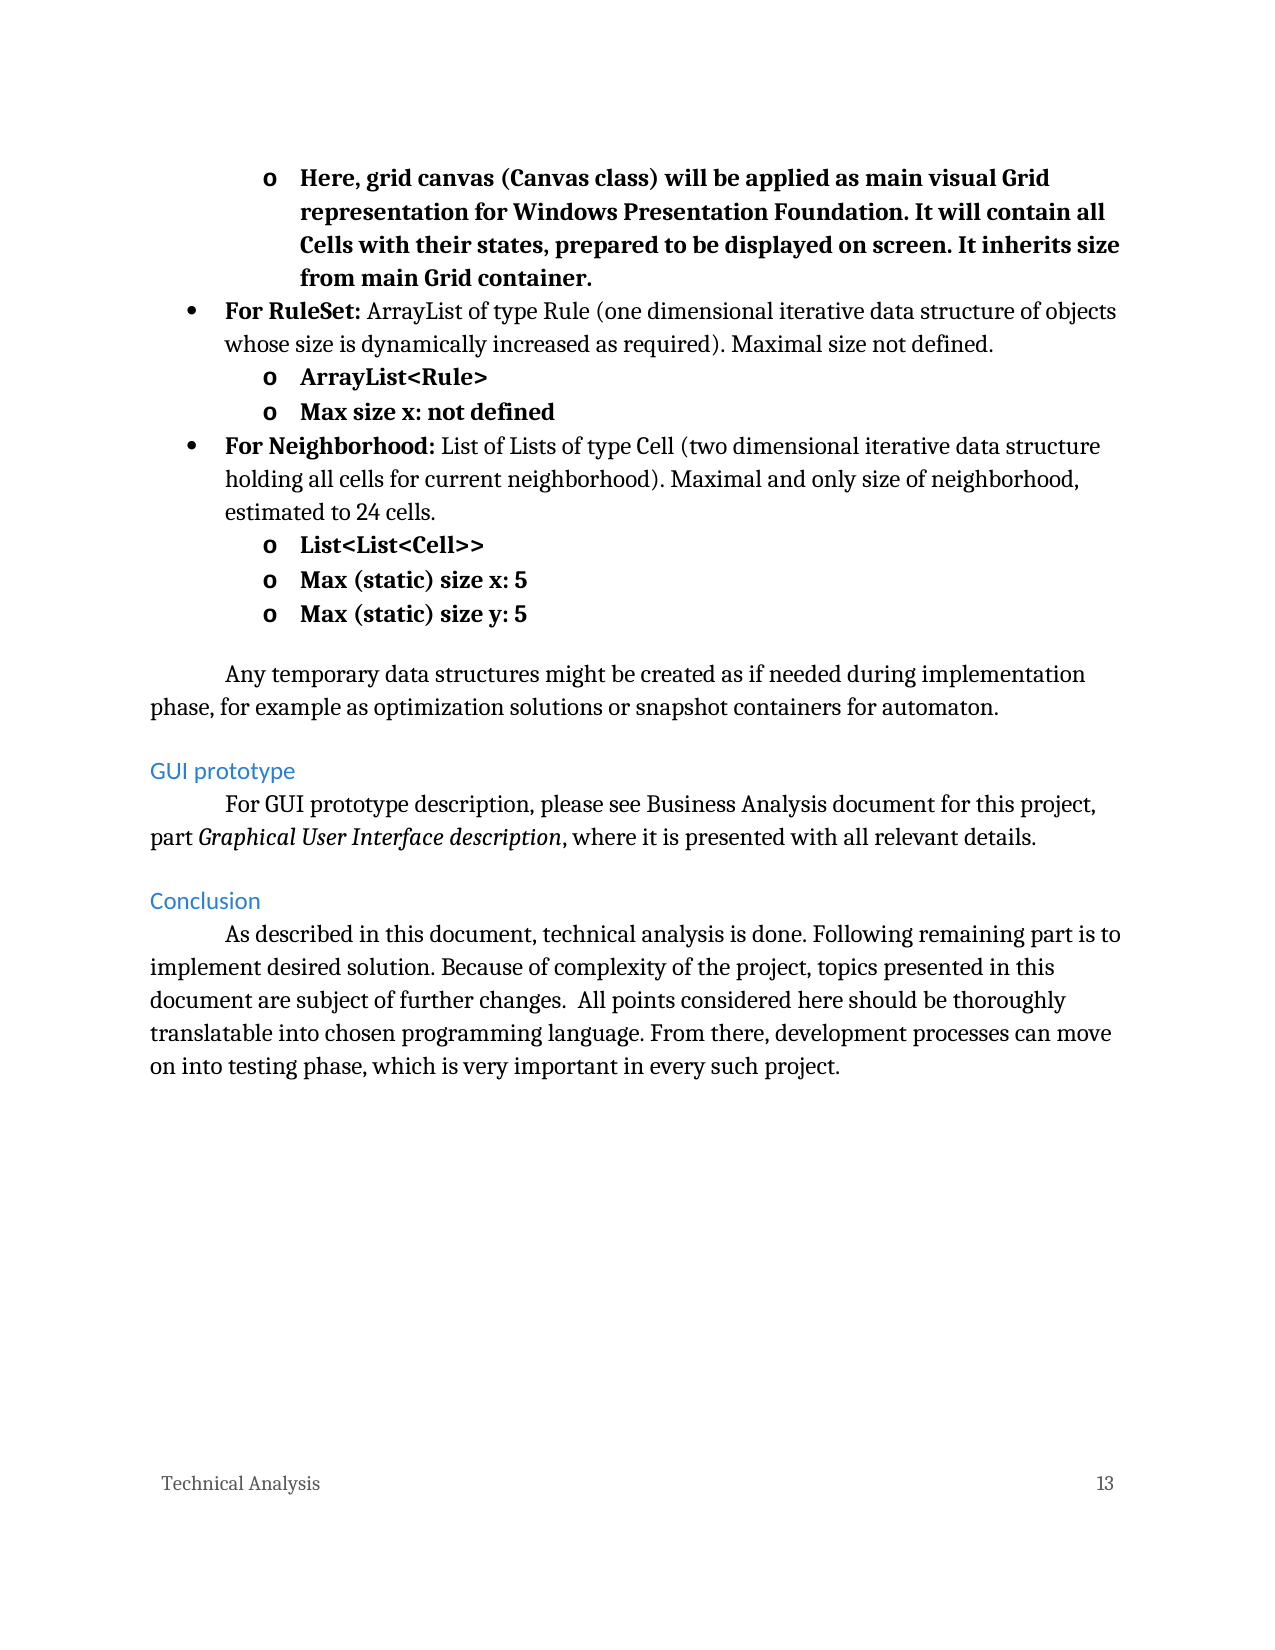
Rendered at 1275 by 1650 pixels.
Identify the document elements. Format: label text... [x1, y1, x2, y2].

list ArrayList<Rule> [262, 363, 1125, 393]
subtitle Conclusion [150, 885, 1125, 916]
list List<List<Cell>> [262, 531, 1125, 561]
list Max (static) size y: 5 [262, 600, 1125, 630]
text As described in this document, technical analysis is done. Following remaining part is to implement desired solution. Because of complexity of the project, topics presented in this document are subject of further changes. All points considered here should be thoroughly translatable into chosen programming language. From there, development processes can move on into testing phase, which is very important in every such project. [150, 920, 1125, 1081]
list For RuleSet: ArrayList of type Rule (one dimensional iterative data structure of objects whose size is dynamically increased as required). Maximal size not defined. [187, 297, 1125, 359]
list Max (static) size x: 5 [262, 566, 1125, 596]
list Here, grid canvas (Canvas class) will be applied as main visual Grid representation for Windows Presentation Foundation. It will contain all Cells with their states, prepared to be displayed on screen. It inherits size from main Grid container. [262, 164, 1125, 293]
list Max size x: not defined [262, 398, 1125, 428]
subtitle GUI prototype [150, 755, 1125, 785]
text Any temporary data structures might be created as if needed during implementation phase, for example as optimization solutions or snapshot containers for automaton. [150, 659, 1125, 721]
list For Neighborhood: List of Lists of type Cell (two dimensional iterative data structure holding all cells for current neighborhood). Maximal and only size of neighborhood, estimated to 24 cells. [187, 432, 1125, 527]
text For GUI prototype description, please see Business Analysis document for this project, part Graphical User Interface description, where it is presented with all relevant details. [150, 790, 1125, 852]
